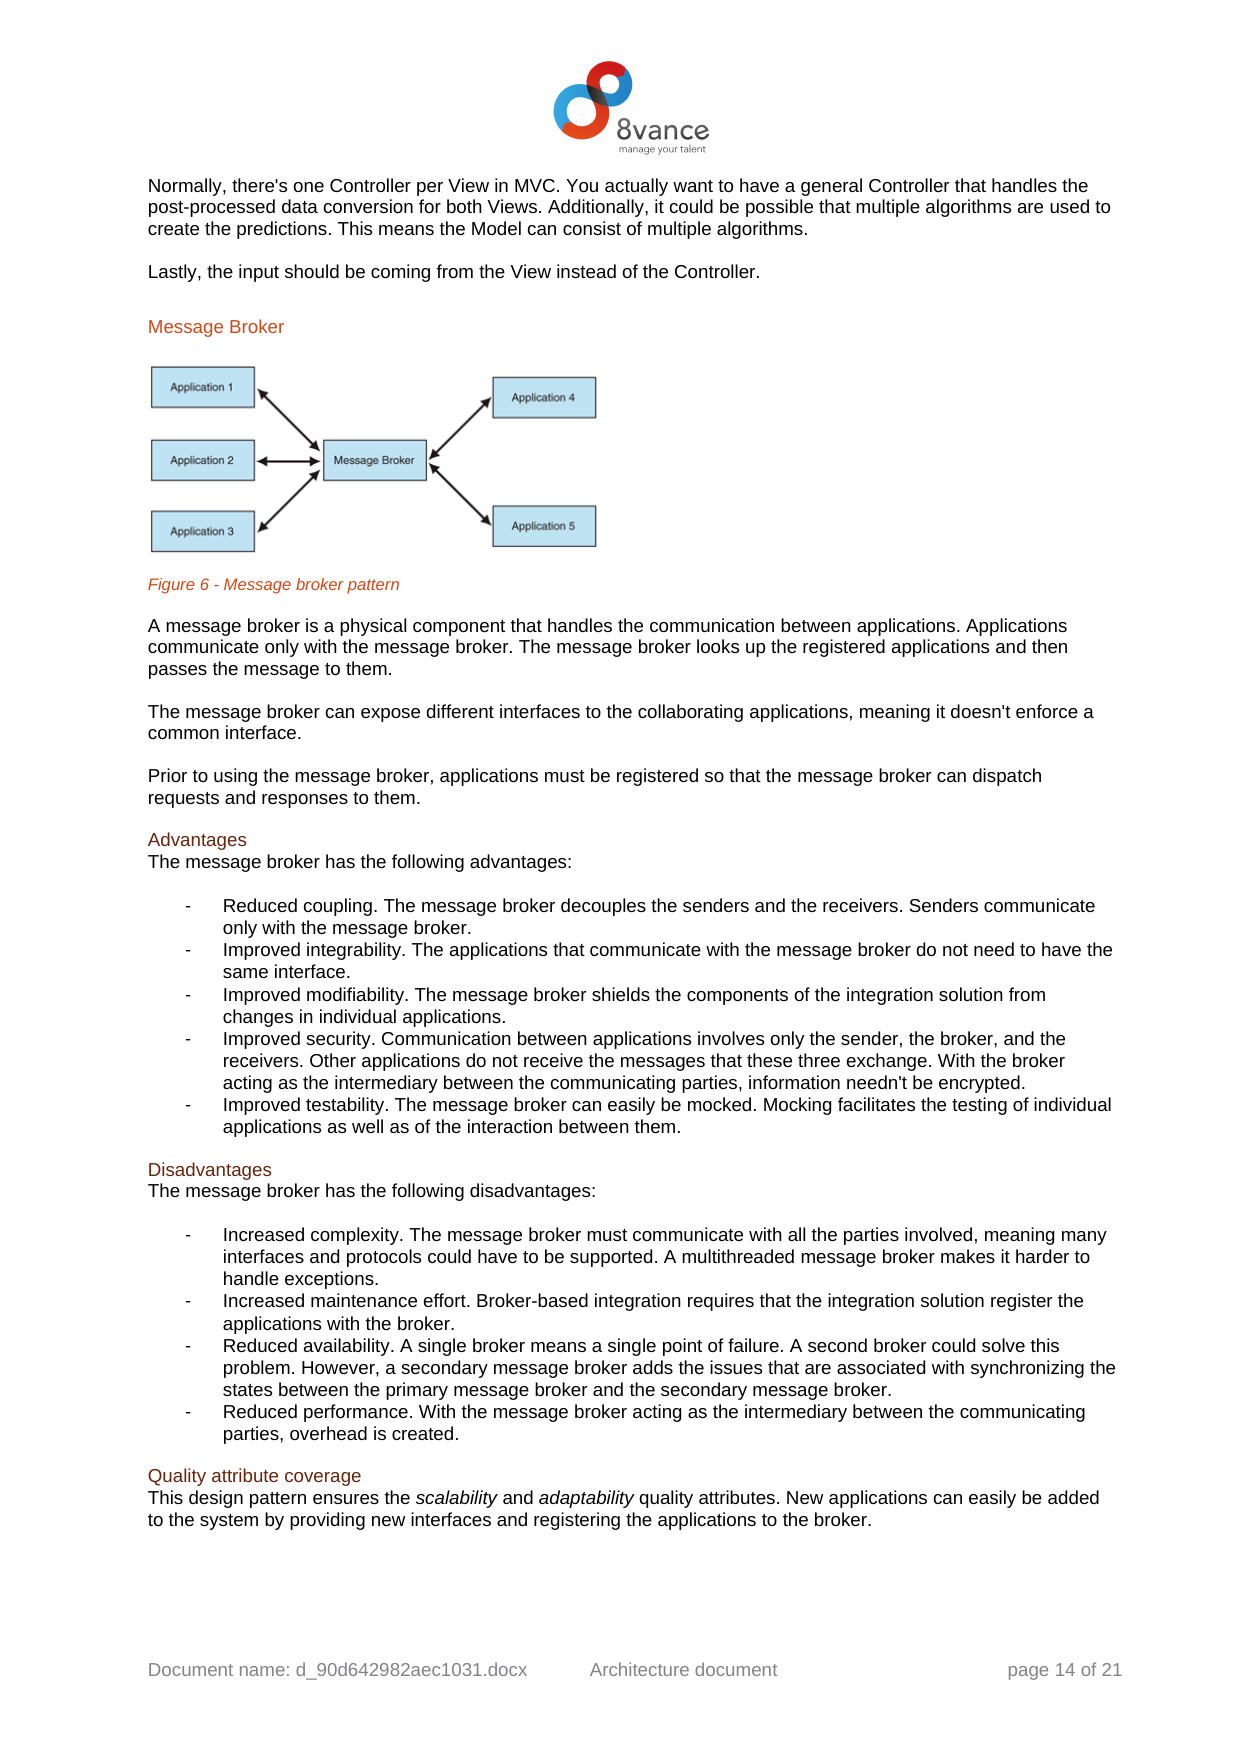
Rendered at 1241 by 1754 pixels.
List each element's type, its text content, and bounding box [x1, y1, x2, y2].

subtitle Advantages [148, 829, 1117, 851]
list Reduced coupling. The message broker decouples the senders and the receivers. Senders communicate only with the message broker. [185, 894, 1117, 938]
subtitle Disadvantages [148, 1159, 1117, 1180]
text The message broker can expose different interfaces to the collaborating applications, meaning it doesn't enforce a common interface. [148, 701, 1117, 744]
text A message broker is a physical component that handles the communication between applications. Applications communicate only with the message broker. The message broker looks up the registered applications and then passes the message to them. [148, 614, 1117, 679]
text Normally, there's one Controller per View in MVC. You actually want to have a general Controller that handles the post-processed data conversion for both Views. Additionally, it could be possible that multiple algorithms are used to create the predictions. This means the Model can consist of multiple algorithms. [148, 174, 1117, 239]
list Improved integrability. The applications that communicate with the message broker do not need to have the same interface. [185, 938, 1117, 983]
list Improved testability. The message broker can easily be mocked. Mocking facilitates the testing of individual applications as well as of the interaction between them. [185, 1093, 1117, 1138]
text This design pattern ensures the scalability and adaptability quality attributes. New applications can easily be added to the system by providing new interfaces and registering the applications to the broker. [148, 1487, 1117, 1530]
text Figure 6 - Message broker pattern [148, 574, 1117, 593]
list Reduced performance. With the message broker acting as the intermediary between the communicating parties, overhead is created. [185, 1400, 1117, 1444]
picture [551, 58, 712, 156]
list Increased maintenance effort. Broker-based integration requires that the integration solution register the applications with the broker. [185, 1289, 1117, 1334]
text The message broker has the following advantages: [148, 851, 1117, 872]
picture [147, 359, 602, 562]
text The message broker has the following disadvantages: [148, 1180, 1117, 1202]
subtitle Quality attribute coverage [148, 1465, 1117, 1487]
list Reduced availability. A single broker means a single point of failure. A second broker could solve this problem. However, a secondary message broker adds the issues that are associated with synchronizing the states between the primary message broker and the secondary message broker. [185, 1334, 1117, 1400]
subtitle Message Broker [148, 316, 1117, 338]
text Lastly, the input should be coming from the View instead of the Controller. [148, 261, 1117, 282]
list Increased complexity. The message broker must communicate with all the parties involved, meaning many interfaces and protocols could have to be supported. A multithreaded message broker makes it harder to handle exceptions. [185, 1223, 1117, 1289]
list Improved modifiability. The message broker shields the components of the integration solution from changes in individual applications. [185, 983, 1117, 1027]
list Improved security. Communication between applications involves only the sender, the broker, and the receivers. Other applications do not receive the messages that these three exchange. With the broker acting as the intermediary between the communicating parties, information needn't be encrypted. [185, 1027, 1117, 1093]
text Prior to using the message broker, applications must be registered so that the message broker can dispatch requests and responses to them. [148, 765, 1117, 808]
